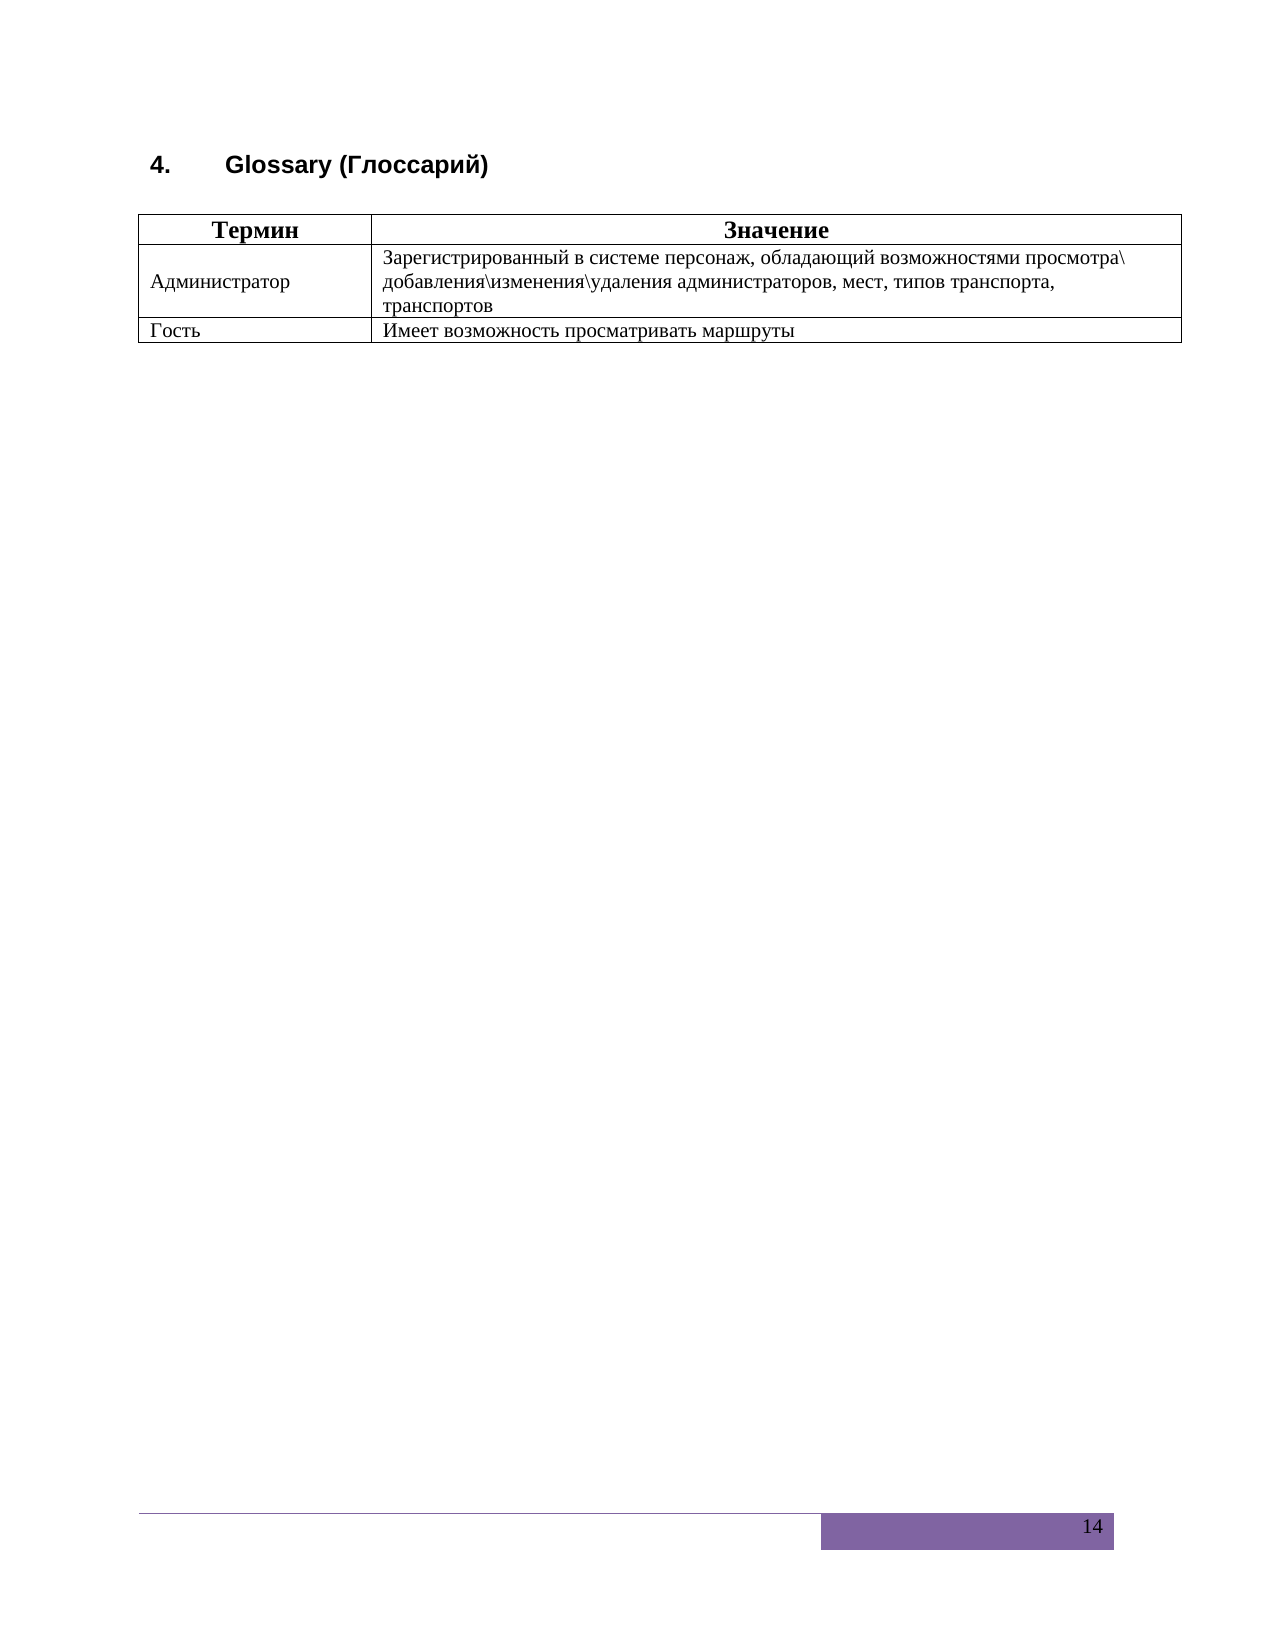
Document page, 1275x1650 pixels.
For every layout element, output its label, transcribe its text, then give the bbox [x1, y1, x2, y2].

table_cell Гость [139, 318, 371, 342]
table_cell Имеет возможность просматривать маршруты [372, 318, 1181, 342]
table_cell Администратор [139, 245, 371, 317]
table_header Значение [372, 215, 1181, 243]
subtitle Glossary (Глоссарий) [150, 150, 1125, 179]
table_cell Зарегистрированный в системе персонаж, обладающий возможностями просмотра\добавления\изменения\удаления администраторов, мест, типов транспорта, транспортов [372, 245, 1181, 317]
table_header Термин [139, 215, 371, 243]
